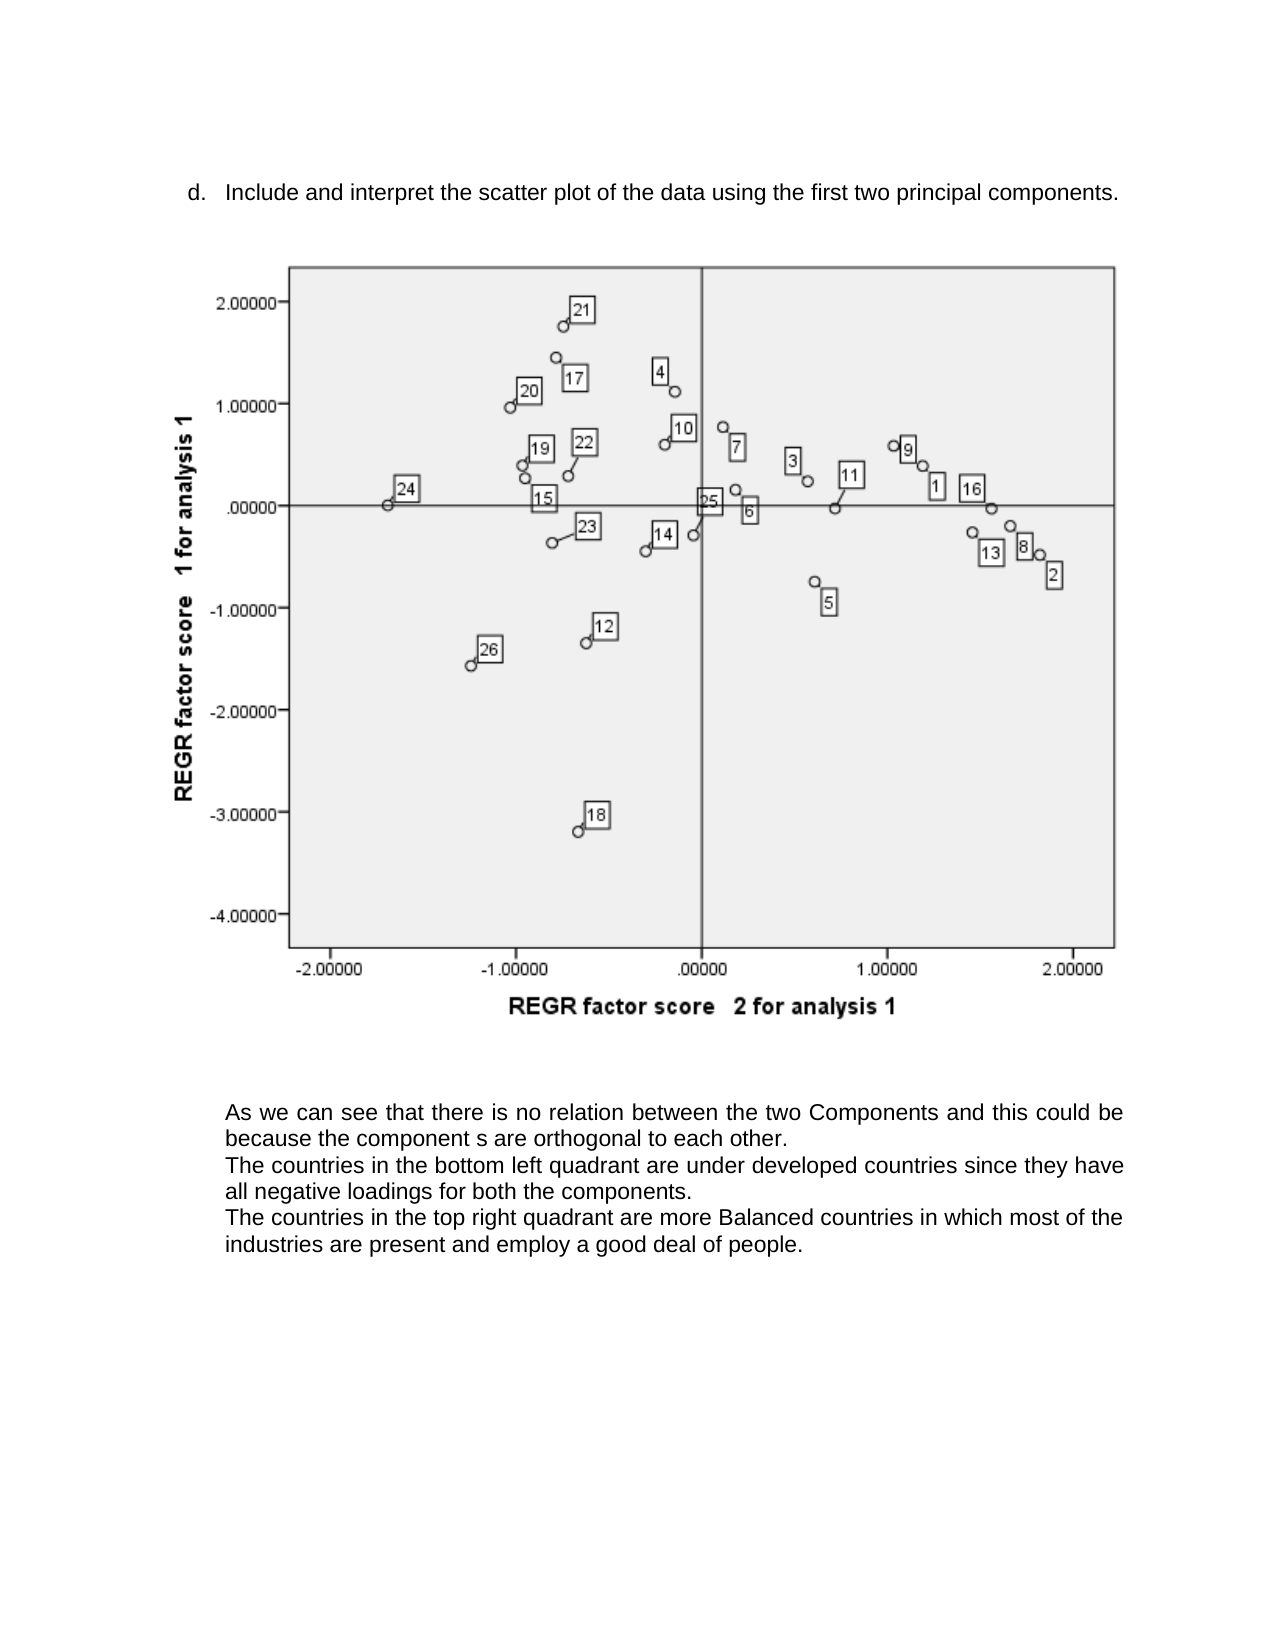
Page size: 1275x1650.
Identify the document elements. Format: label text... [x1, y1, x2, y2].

list Include and interpret the scatter plot of the data using the first two principal components. [187, 179, 1125, 206]
picture [150, 261, 1125, 1041]
list The countries in the bottom left quadrant are under developed countries since they have all negative loadings for both the components. [225, 1152, 1125, 1204]
list As we can see that there is no relation between the two Components and this could be because the component s are orthogonal to each other. [225, 1099, 1125, 1152]
list The countries in the top right quadrant are more Balanced countries in which most of the industries are present and employ a good deal of people. [225, 1204, 1125, 1257]
